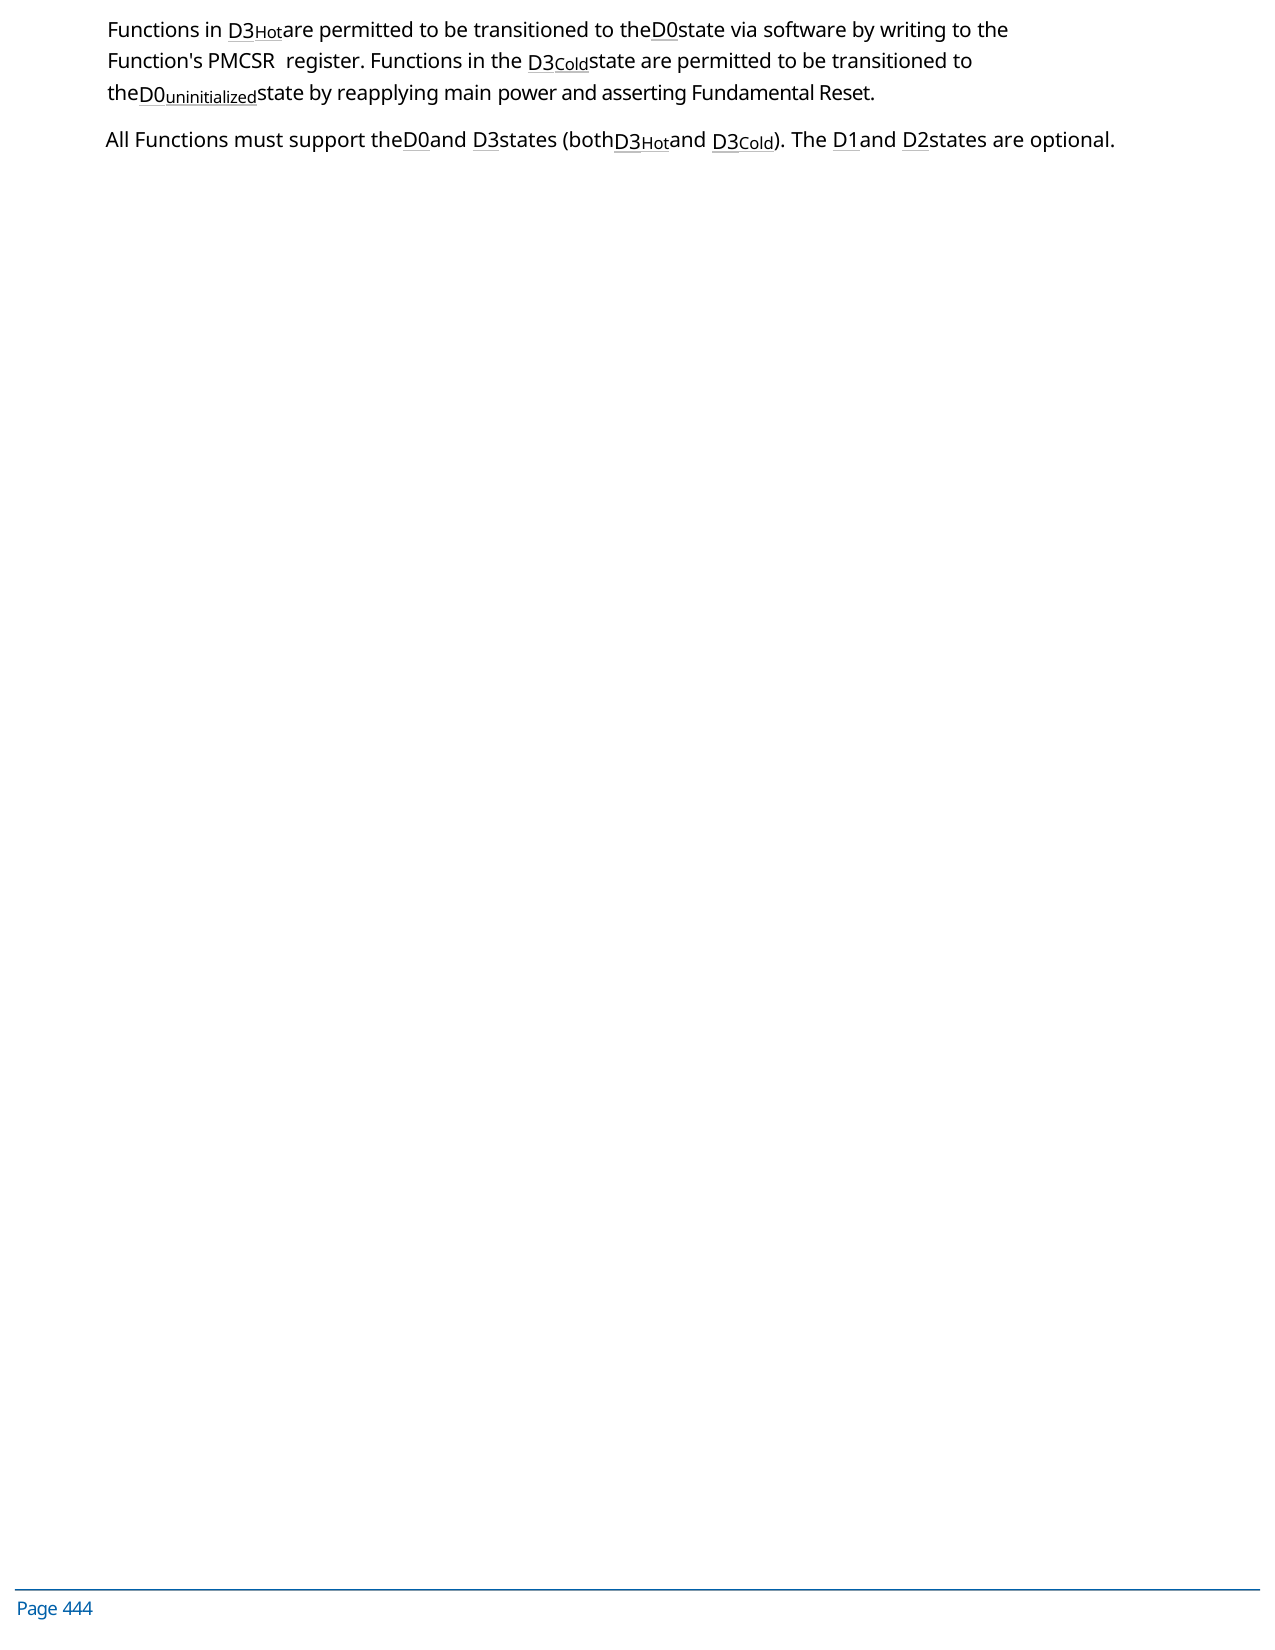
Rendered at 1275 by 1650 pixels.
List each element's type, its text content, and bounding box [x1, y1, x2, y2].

picture [14, 1589, 1261, 1593]
text All Functions must support theD0and D3states (bothD3Hotand D3Cold). The D1and D2states are optional. [105, 126, 1273, 155]
text Functions in D3Hotare permitted to be transitioned to theD0state via software by writing to the Function's PMCSR register. Functions in the D3Coldstate are permitted to be transitioned to theD0uninitializedstate by reapplying main power and asserting Fundamental Reset. [107, 15, 1096, 109]
